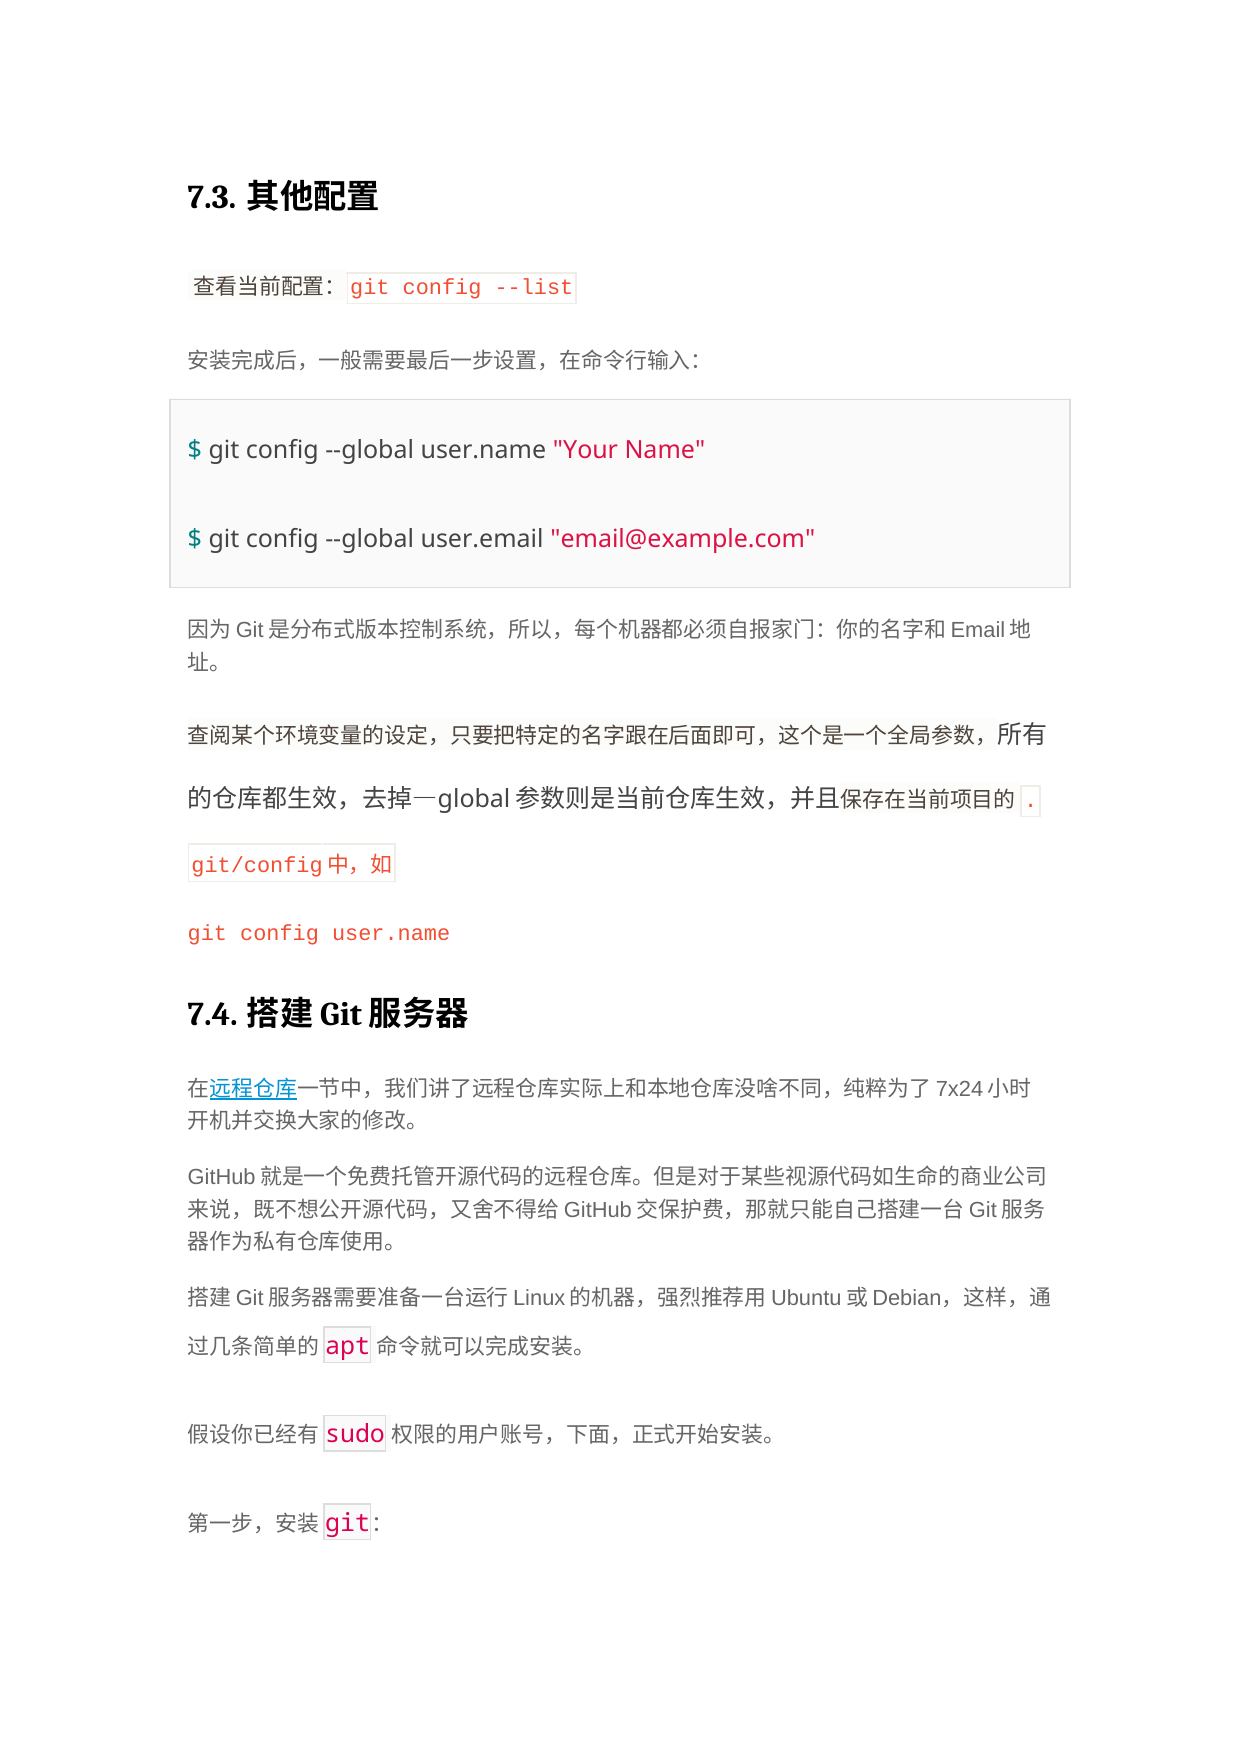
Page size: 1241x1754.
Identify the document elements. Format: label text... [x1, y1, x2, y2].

text 搭建Git服务器需要准备一台运行Linux的机器，强烈推荐用Ubuntu或Debian，这样，通过几条简单的apt命令就可以完成安装。 [187, 1280, 1053, 1377]
subtitle 搭建Git服务器 [187, 978, 1053, 1043]
text 第一步，安装git： [187, 1489, 1053, 1554]
text git config user.name [187, 919, 1053, 951]
subtitle 其他配置 [187, 162, 1053, 227]
text 因为Git是分布式版本控制系统，所以，每个机器都必须自报家门：你的名字和Email地址。 [187, 612, 1053, 677]
text GitHub就是一个免费托管开源代码的远程仓库。但是对于某些视源代码如生命的商业公司来说，既不想公开源代码，又舍不得给GitHub交保护费，那就只能自己搭建一台Git服务器作为私有仓库使用。 [187, 1159, 1053, 1256]
text 在远程仓库一节中，我们讲了远程仓库实际上和本地仓库没啥不同，纯粹为了7x24小时开机并交换大家的修改。 [187, 1070, 1053, 1135]
text 查看当前配置：git config --list [187, 254, 1053, 319]
text $ git config --global user.name "Your Name" [171, 400, 1069, 482]
text 安装完成后，一般需要最后一步设置，在命令行输入： [187, 342, 1053, 375]
text 假设你已经有sudo权限的用户账号，下面，正式开始安装。 [187, 1401, 1053, 1466]
text 查阅某个环境变量的设定，只要把特定的名字跟在后面即可，这个是一个全局参数，所有的仓库都生效，去掉—global参数则是当前仓库生效，并且保存在当前项目的 .git/config中，如 [187, 700, 1053, 895]
text $ git config --global user.email "email@example.com" [171, 487, 1069, 587]
